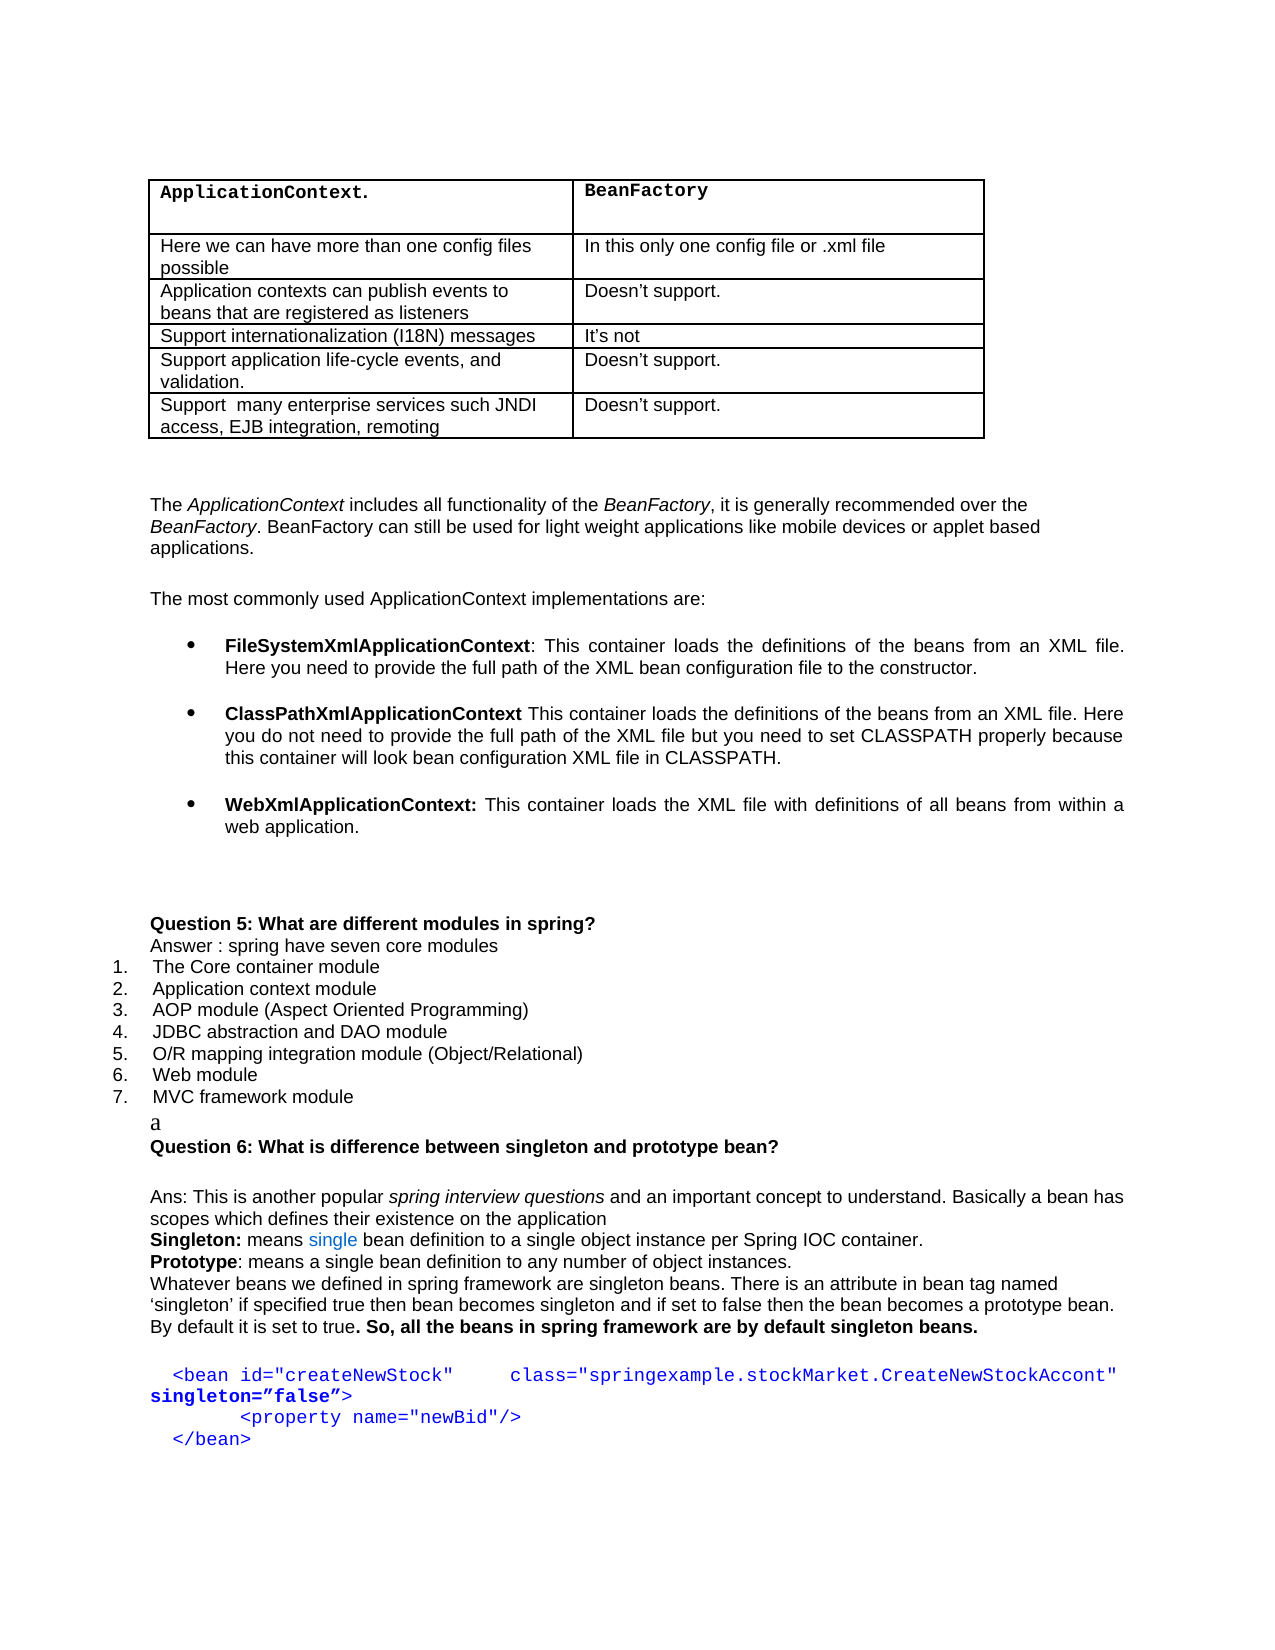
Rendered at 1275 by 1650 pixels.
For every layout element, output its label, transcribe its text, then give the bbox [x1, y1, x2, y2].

list FileSystemXmlApplicationContext: This container loads the definitions of the beans from an XML file. Here you need to provide the full path of the XML bean configuration file to the constructor. [187, 634, 1125, 678]
table_cell Doesn’t support. [574, 280, 983, 323]
table_cell Support application life-cycle events, and validation. [150, 349, 572, 392]
text Whatever beans we defined in spring framework are singleton beans. There is an attribute in bean tag named ‘singleton’ if specified true then bean becomes singleton and if set to false then the bean becomes a prototype bean. By default it is set to true. So, all the beans in spring framework are by default singleton beans. [150, 1272, 1125, 1337]
table_header BeanFactory [574, 181, 983, 233]
text Singleton: means single bean definition to a single object instance per Spring IOC container. Prototype: means a single bean definition to any number of object instances. [150, 1229, 1125, 1272]
table_cell It’s not [574, 325, 983, 347]
text 4. JDBC abstraction and DAO module [112, 1021, 1125, 1042]
table_cell In this only one config file or .xml file [574, 235, 983, 278]
table_cell Here we can have more than one config files possible [150, 235, 572, 278]
text 6. Web module [112, 1064, 1125, 1086]
text 7. MVC framework module [112, 1086, 1125, 1107]
text 5. O/R mapping integration module (Object/Relational) [112, 1042, 1125, 1064]
table_cell Support many enterprise services such JNDI access, EJB integration, remoting [150, 394, 572, 437]
text Question 6: What is difference between singleton and prototype bean? [150, 1136, 1125, 1157]
table_cell Application contexts can publish events to beans that are registered as listeners [150, 280, 572, 323]
text 3. AOP module (Aspect Oriented Programming) [112, 999, 1125, 1021]
table_cell Doesn’t support. [574, 394, 983, 437]
list ClassPathXmlApplicationContext This container loads the definitions of the beans from an XML file. Here you do not need to provide the full path of the XML file but you need to set CLASSPATH properly because this container will look bean configuration XML file in CLASSPATH. [187, 703, 1125, 768]
table_cell Doesn’t support. [574, 349, 983, 392]
text The most commonly used ApplicationContext implementations are: [150, 588, 1125, 609]
text a [150, 1107, 1125, 1136]
table_cell Support internationalization (I18N) messages [150, 325, 572, 347]
list WebXmlApplicationContext: This container loads the XML file with definitions of all beans from within a web application. [187, 793, 1125, 837]
text <bean id="createNewStock" class="springexample.stockMarket.CreateNewStockAccont" singleton=”false”> <property name="newBid"/> </bean> [150, 1366, 1125, 1451]
text Ans: This is another popular spring interview questions and an important concept to understand. Basically a bean has scopes which defines their existence on the application [150, 1186, 1125, 1229]
text The ApplicationContext includes all functionality of the BeanFactory, it is generally recommended over the BeanFactory. BeanFactory can still be used for light weight applications like mobile devices or applet based applications. [150, 468, 1125, 559]
text 1. The Core container module [112, 956, 1125, 978]
table_header ApplicationContext. [150, 181, 572, 233]
text Question 5: What are different modules in spring? [150, 862, 1125, 934]
text Answer : spring have seven core modules [150, 934, 1125, 956]
text 2. Application context module [112, 978, 1125, 999]
